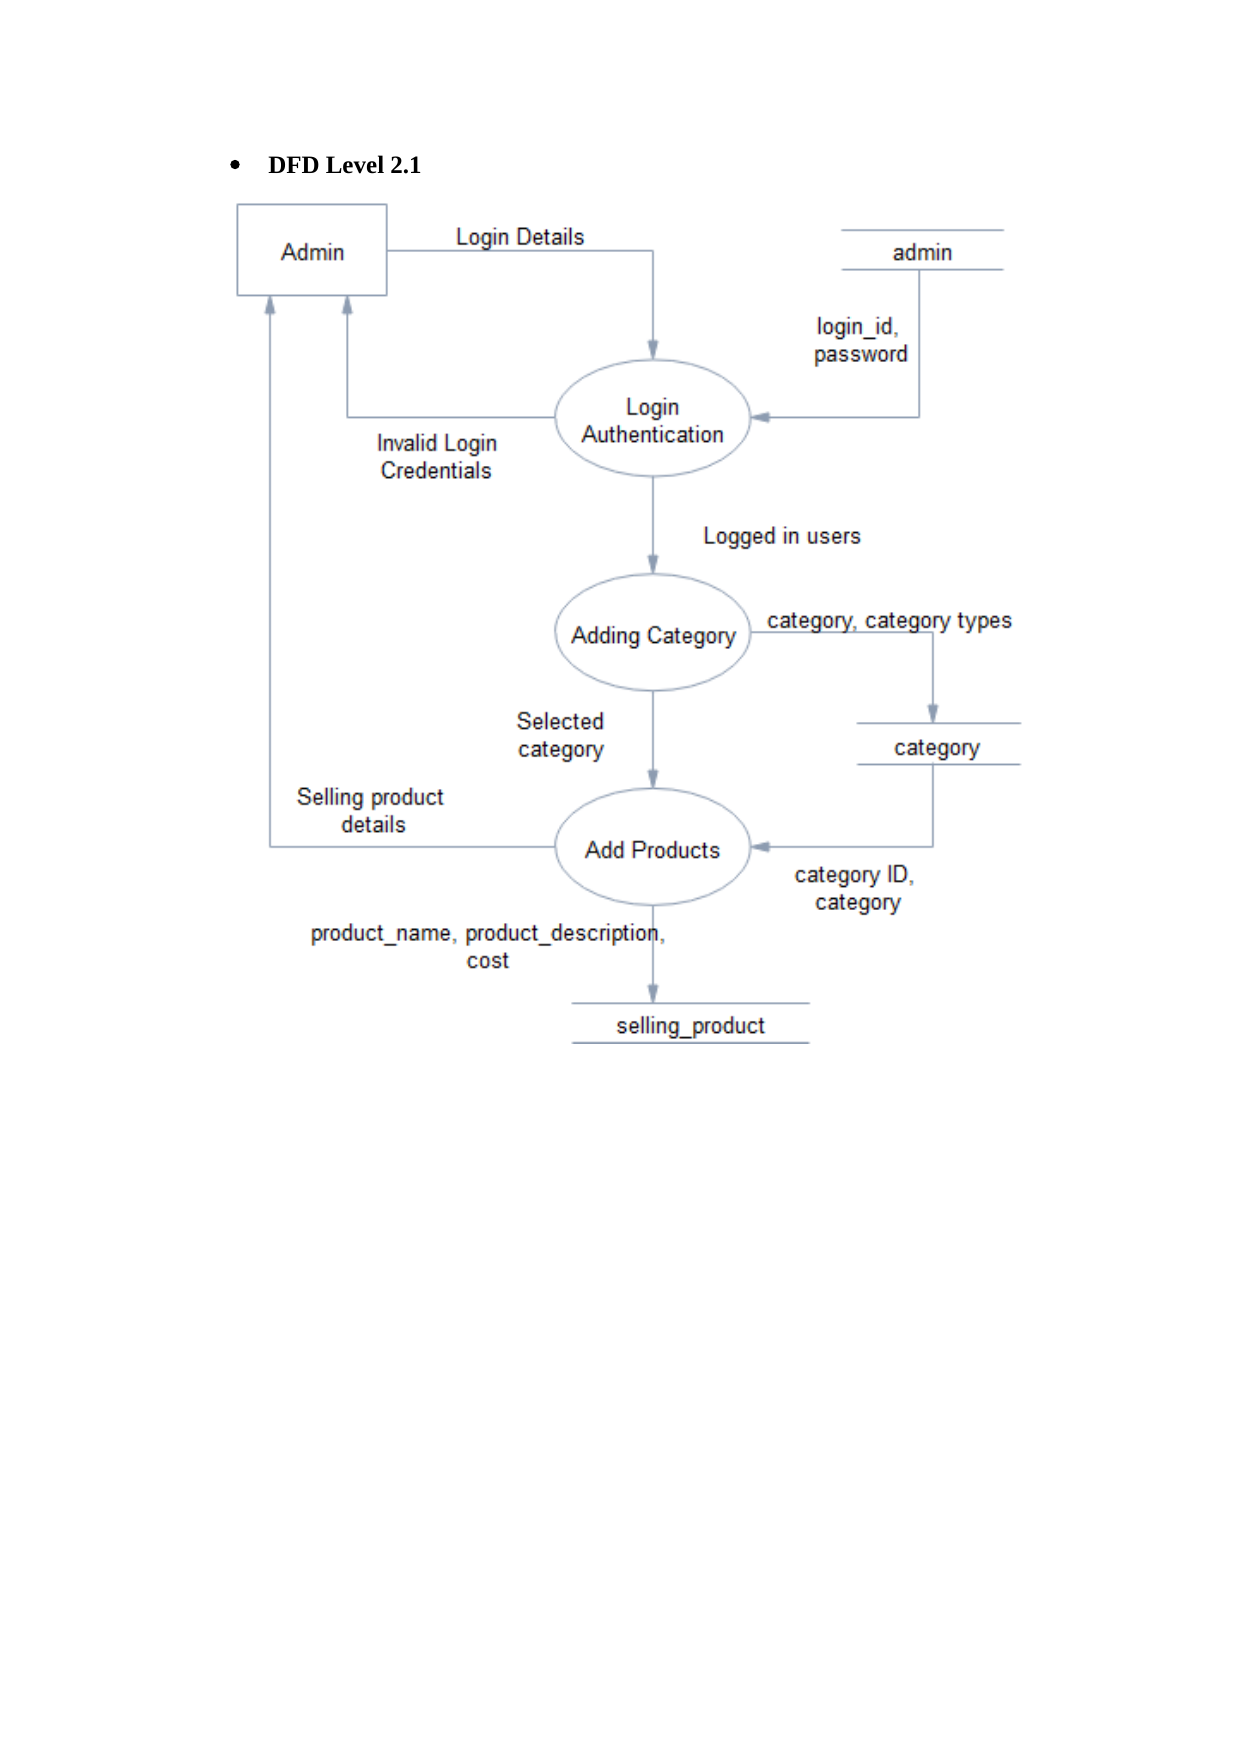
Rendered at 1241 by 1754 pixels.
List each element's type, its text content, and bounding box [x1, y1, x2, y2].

list DFD Level 2.1 [231, 150, 1090, 179]
picture [230, 197, 1087, 1044]
